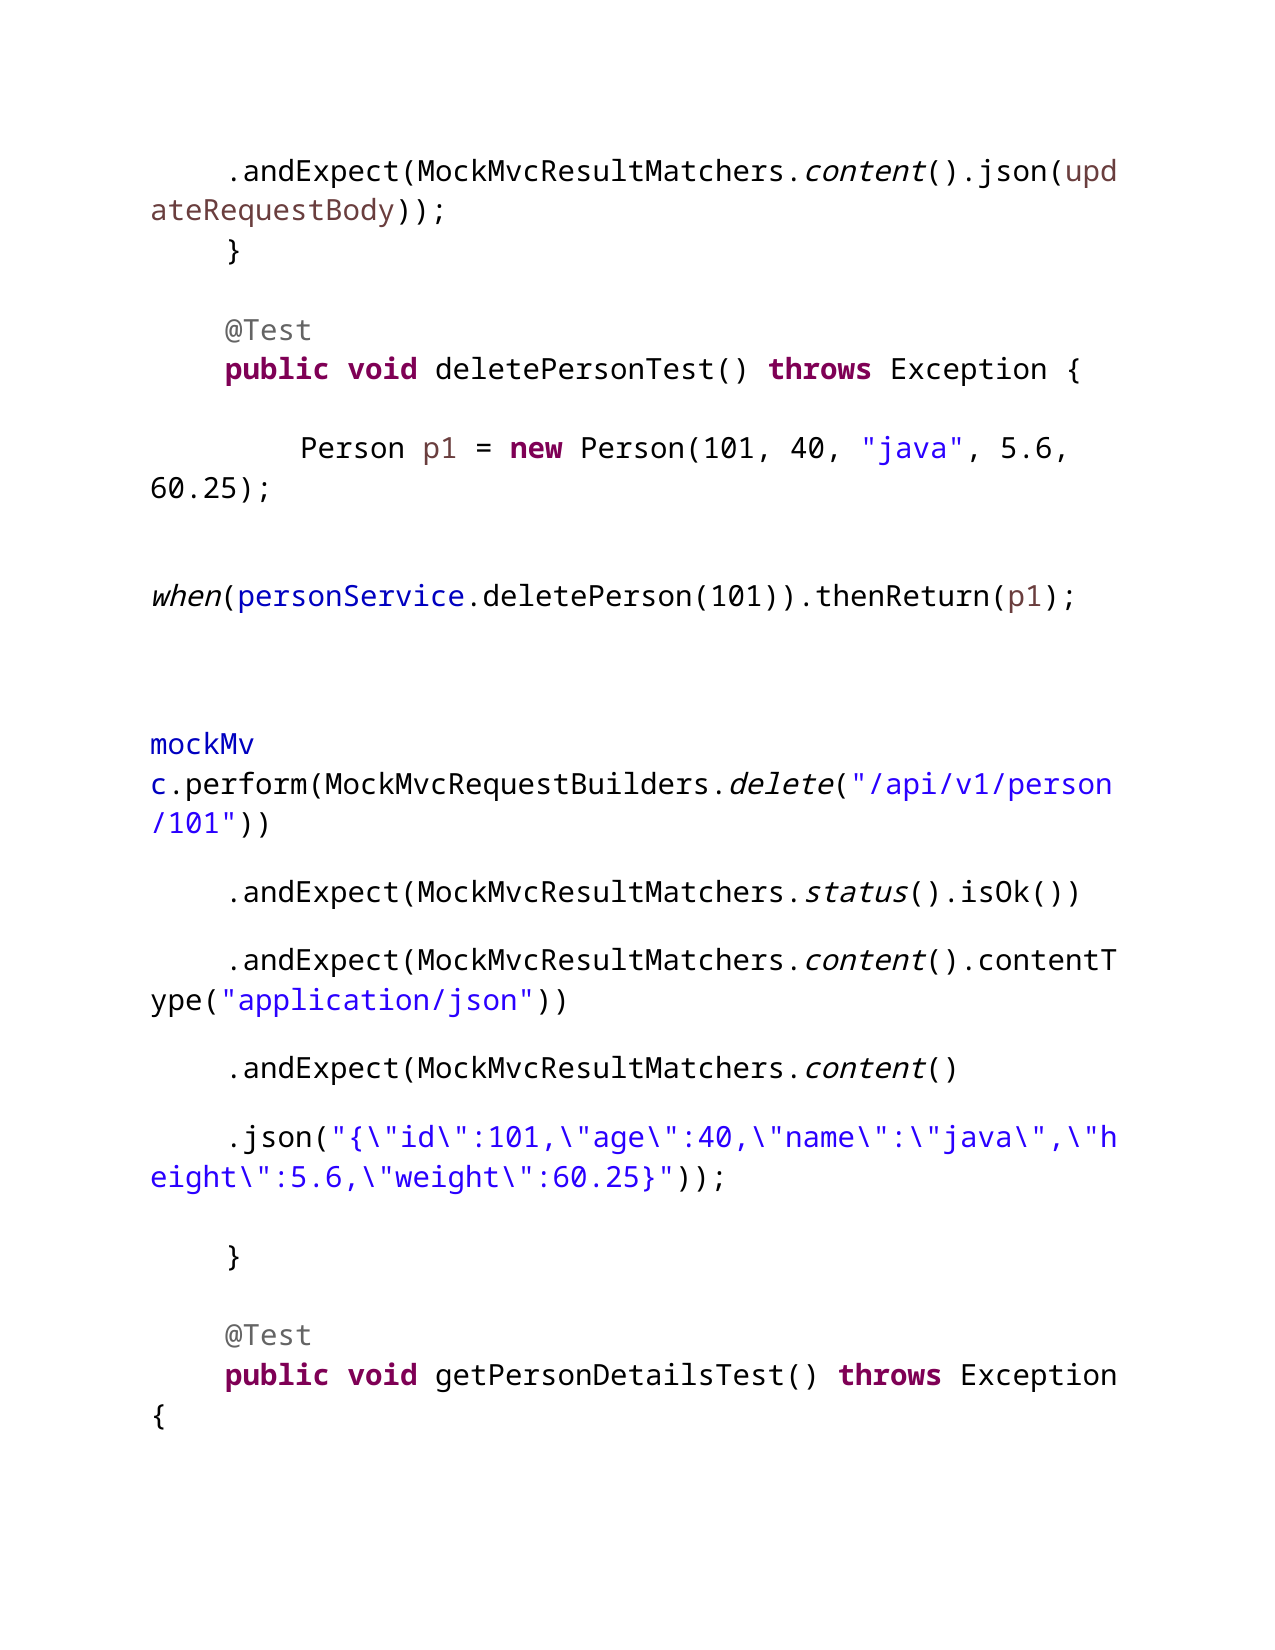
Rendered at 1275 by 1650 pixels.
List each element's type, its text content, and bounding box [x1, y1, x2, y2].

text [150, 150, 1125, 229]
text mockMvc.perform(MockMvcRequestBuilders.delete("/api/v1/person/101")) [150, 655, 1125, 842]
text @Test [150, 1315, 1125, 1354]
text .json("{\"id\":101,\"age\":40,\"name\":\"java\",\"height\":5.6,\"weight\":60.25}")); [150, 1087, 1125, 1196]
text } [150, 1235, 1125, 1275]
text when(personService.deletePerson(101)).thenReturn(p1); [150, 507, 1125, 615]
text public void getPersonDetailsTest() throws Exception { [150, 1354, 1125, 1434]
text .andExpect(MockMvcResultMatchers.content() [150, 1019, 1125, 1087]
text } [150, 229, 1125, 269]
text Person p1 = new Person(101, 40, "java", 5.6, 60.25); [150, 428, 1125, 507]
text .andExpect(MockMvcResultMatchers.content().contentType("application/json")) [150, 911, 1125, 1019]
text .andExpect(MockMvcResultMatchers.status().isOk()) [150, 842, 1125, 911]
text public void deletePersonTest() throws Exception { [150, 348, 1125, 388]
text @Test [150, 309, 1125, 348]
